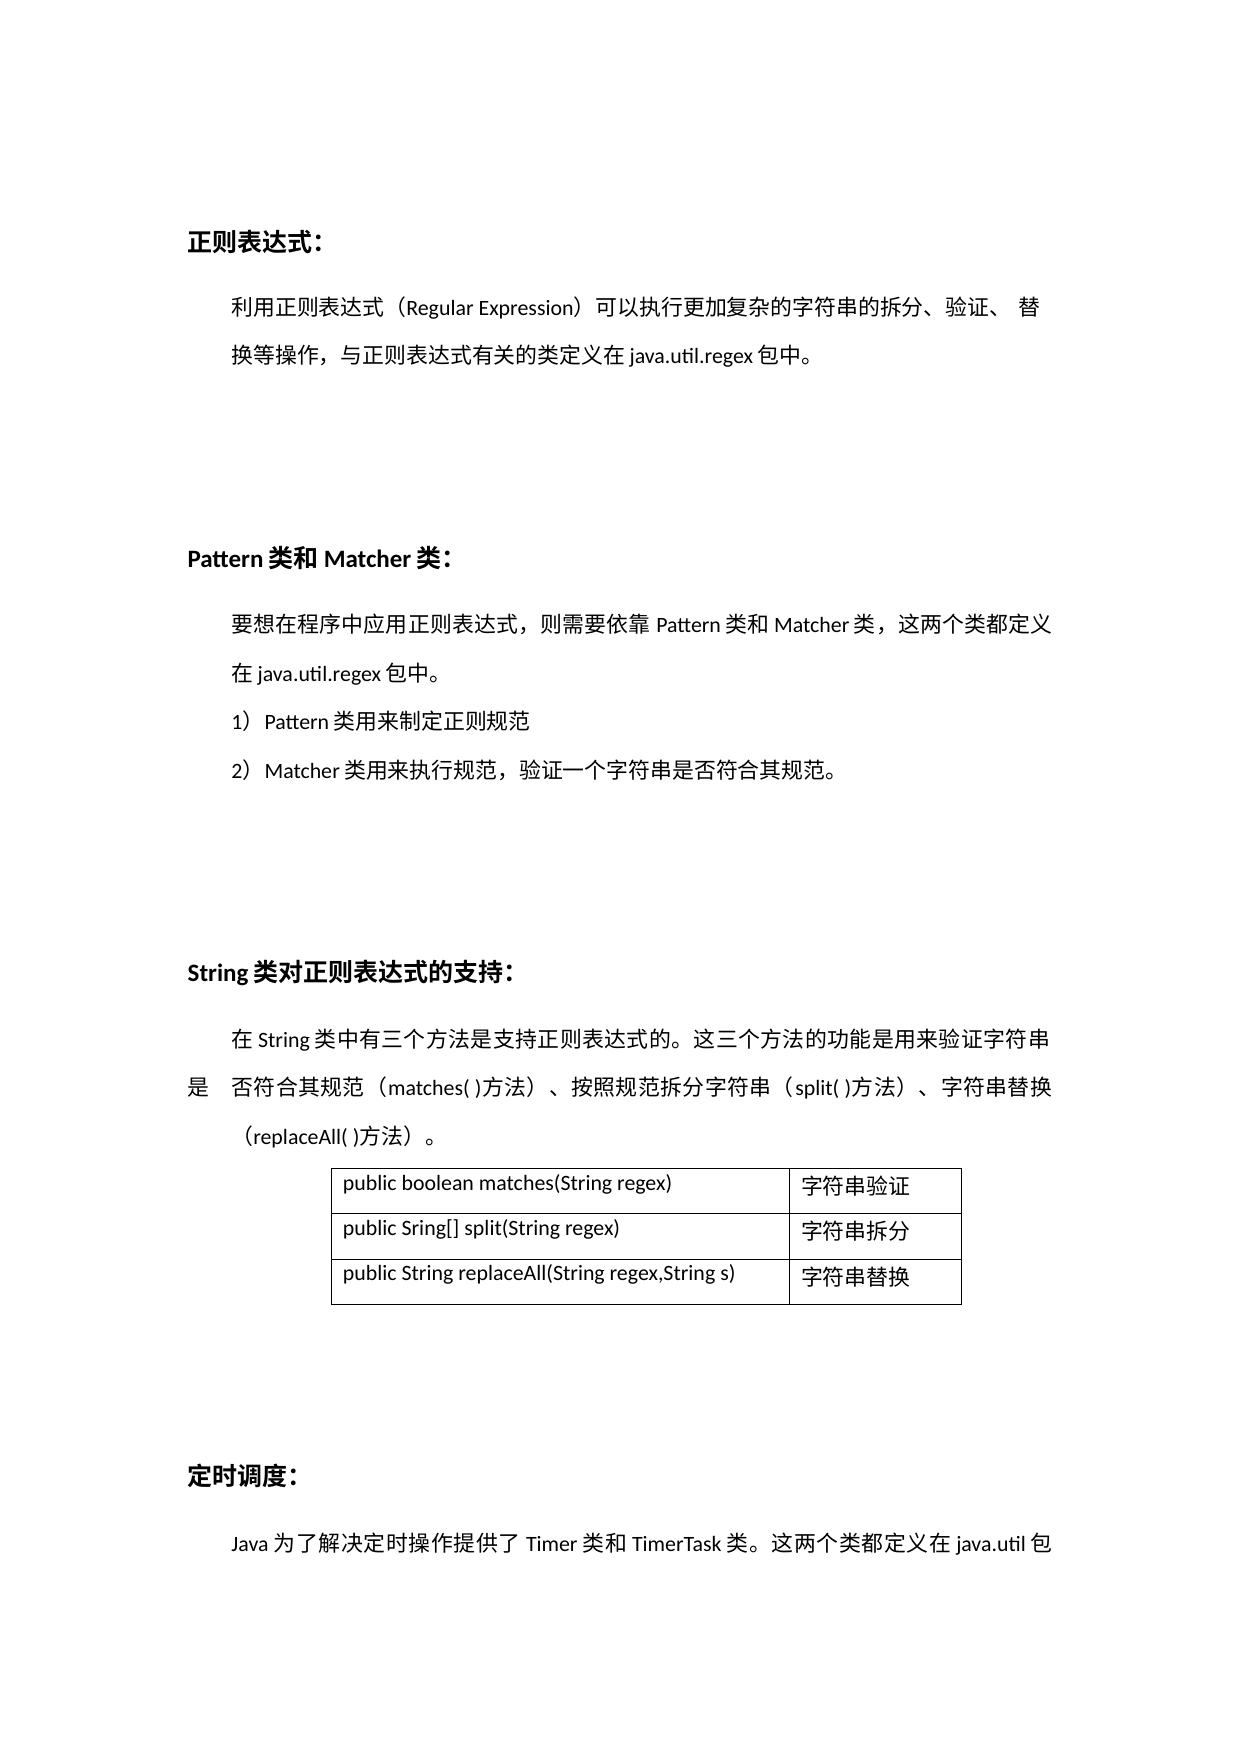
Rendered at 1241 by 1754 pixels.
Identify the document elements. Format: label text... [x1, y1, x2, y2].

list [187, 1525, 1053, 1558]
list 定时调度： [187, 1442, 1053, 1507]
list String类对正则表达式的支持： [187, 938, 1053, 1003]
table_cell 字符串拆分 [790, 1214, 961, 1258]
list Pattern类和Matcher类： [187, 524, 1053, 589]
table_cell public Sring[] split(String regex) [332, 1214, 789, 1258]
list 正则表达式： 利用正则表达式（Regular Expression）可以执行更加复杂的字符串的拆分、验证、 替 换等操作，与正则表达式有关的类定义在java.util.regex包中。 [187, 208, 1053, 370]
table_header 字符串验证 [790, 1169, 961, 1213]
table_cell public String replaceAll(String regex,String s) [332, 1260, 789, 1304]
list 要想在程序中应用正则表达式，则需要依靠Pattern类和Matcher类，这两个类都定义 在java.util.regex包中。 [187, 607, 1053, 688]
table_header public boolean matches(String regex) [332, 1169, 789, 1213]
list Matcher类用来执行规范，验证一个字符串是否符合其规范。 [187, 752, 1053, 785]
list Pattern类用来制定正则规范 [187, 704, 1053, 736]
list 在String类中有三个方法是支持正则表达式的。这三个方法的功能是用来验证字符串是 否符合其规范（matches( )方法）、按照规范拆分字符串（split( )方法）、字符串替换 （replaceAll( )方法）。 [187, 1021, 1053, 1151]
table_cell 字符串替换 [790, 1260, 961, 1304]
